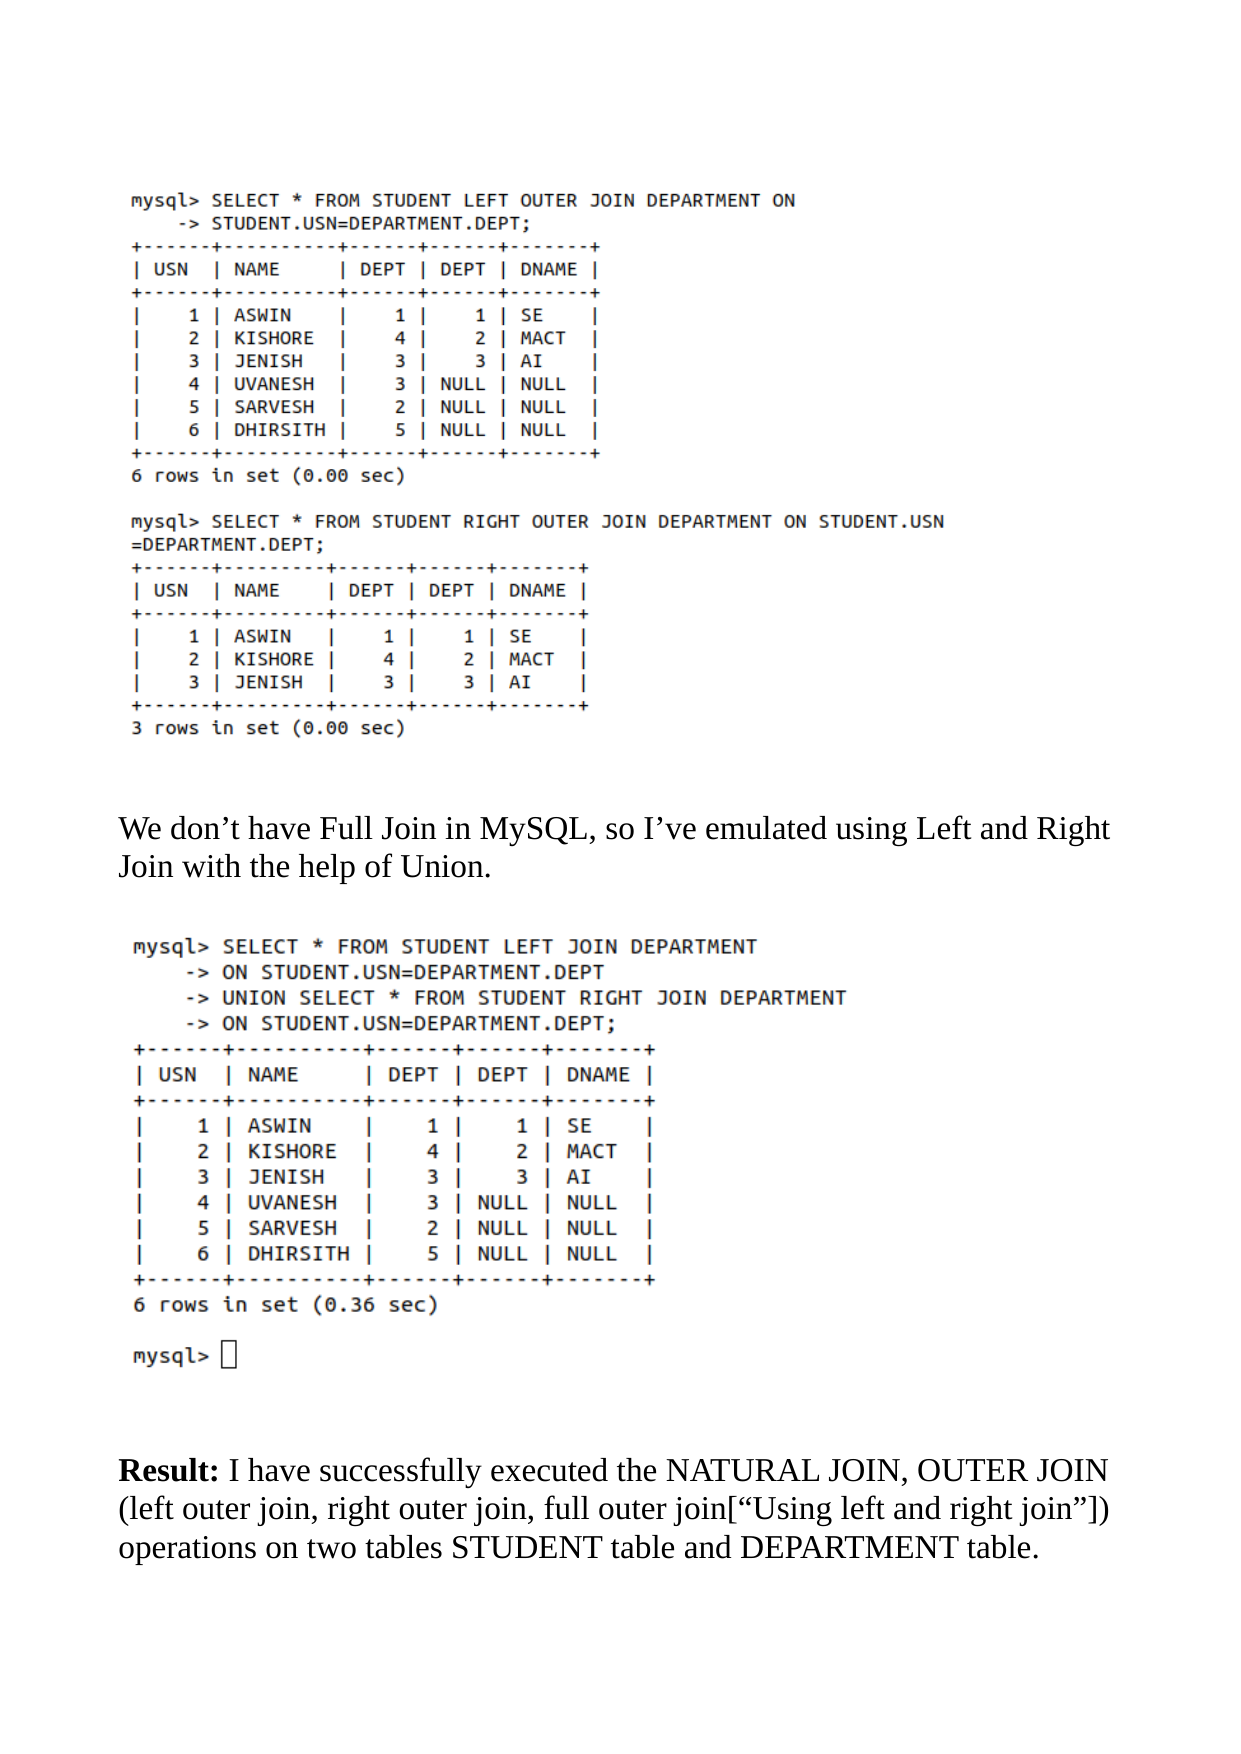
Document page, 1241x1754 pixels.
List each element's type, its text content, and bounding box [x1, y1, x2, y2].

picture [130, 181, 965, 756]
picture [132, 931, 978, 1373]
text Result: I have successfully executed the NATURAL JOIN, OUTER JOIN (left outer join, right outer join, full outer join[“Using left and right join”]) operations on two tables STUDENT table and DEPARTMENT table. [118, 1450, 1122, 1565]
text We don’t have Full Join in MySQL, so I’ve emulated using Left and Right Join with the help of Union. [118, 808, 1122, 885]
